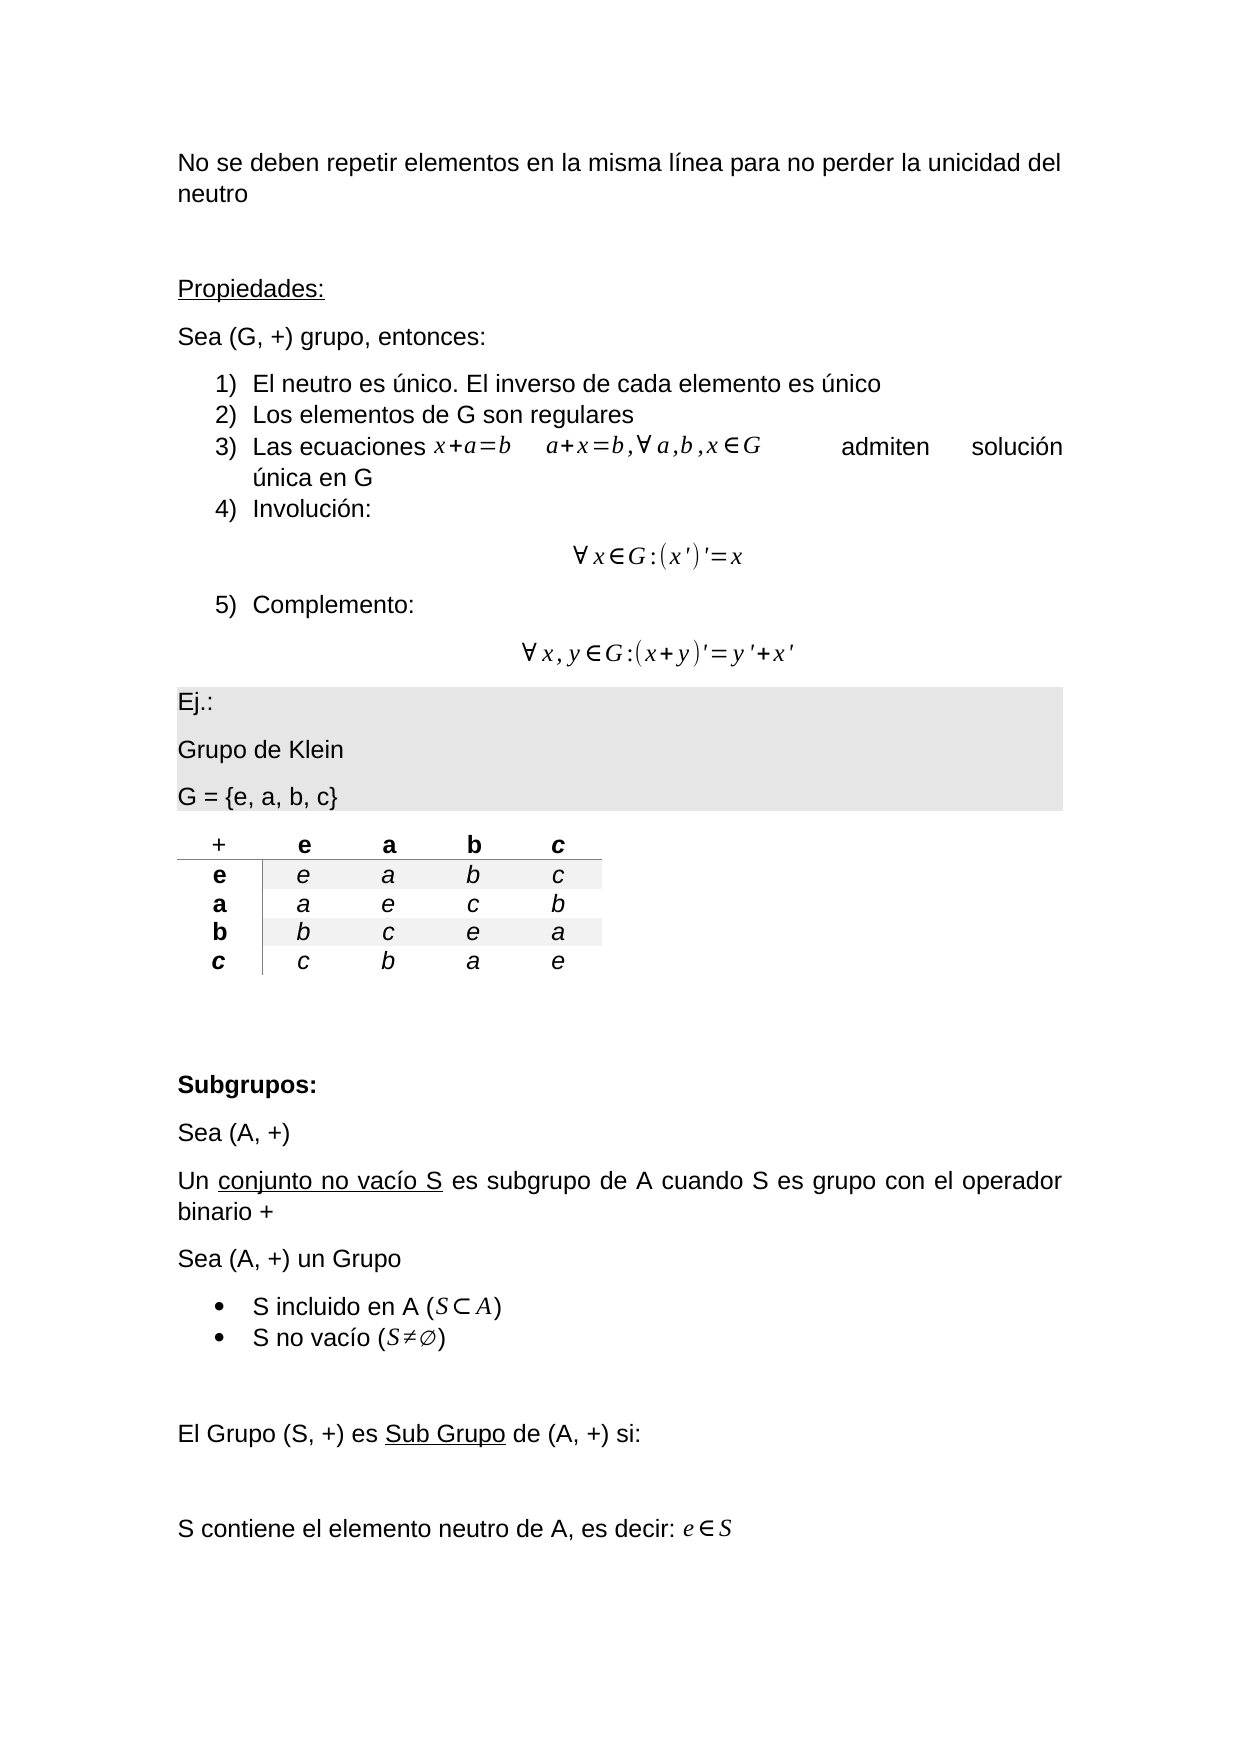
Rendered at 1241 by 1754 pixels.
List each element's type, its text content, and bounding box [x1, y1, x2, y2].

text Grupo de Klein [177, 735, 1063, 763]
table_cell a [347, 860, 432, 889]
table_cell b [263, 918, 347, 946]
list Complemento: [215, 590, 1063, 619]
table_cell a [263, 889, 347, 917]
table_cell e [432, 918, 517, 946]
table_cell b [432, 860, 517, 889]
table_cell b [517, 889, 602, 917]
table_cell e [177, 860, 262, 889]
list S no vacío () [215, 1323, 1063, 1352]
list Las ecuaciones admiten solución única en G [215, 432, 1063, 491]
table_cell e [517, 946, 602, 975]
list Los elementos de G son regulares [215, 401, 1063, 429]
list S incluido en A () [215, 1292, 1063, 1321]
table_cell e [347, 889, 432, 917]
table_cell c [347, 918, 432, 946]
table_header a [347, 830, 432, 859]
table_header + [177, 830, 262, 859]
table_cell c [263, 946, 347, 975]
text Subgrupos: [177, 1070, 1063, 1099]
text Un conjunto no vacío S es subgrupo de A cuando S es grupo con el operador binario + [177, 1166, 1063, 1226]
table_cell a [432, 946, 517, 975]
table_header b [432, 830, 517, 859]
text Sea (G, +) grupo, entonces: [177, 322, 1063, 351]
table_cell c [177, 946, 262, 975]
text Sea (A, +) [177, 1118, 1063, 1147]
text El Grupo (S, +) es Sub Grupo de (A, +) si: [177, 1419, 1063, 1448]
table_header c [517, 830, 602, 859]
table_header e [262, 830, 347, 859]
table_cell b [347, 946, 432, 975]
table_cell b [177, 918, 262, 946]
text Ej.: [177, 687, 1063, 716]
text G = {e, a, b, c} [177, 782, 1063, 811]
table_cell a [517, 918, 602, 946]
text Propiedades: [177, 274, 1063, 303]
list Involución: [215, 494, 1063, 522]
list El neutro es único. El inverso de cada elemento es único [215, 369, 1063, 398]
table_cell a [177, 889, 262, 917]
text S contiene el elemento neutro de A, es decir: [177, 1514, 1063, 1543]
text Sea (A, +) un Grupo [177, 1244, 1063, 1273]
table_cell e [263, 860, 347, 889]
text No se deben repetir elementos en la misma línea para no perder la unicidad del neutro [177, 148, 1063, 207]
table_cell c [432, 889, 517, 917]
table_cell c [517, 860, 602, 889]
